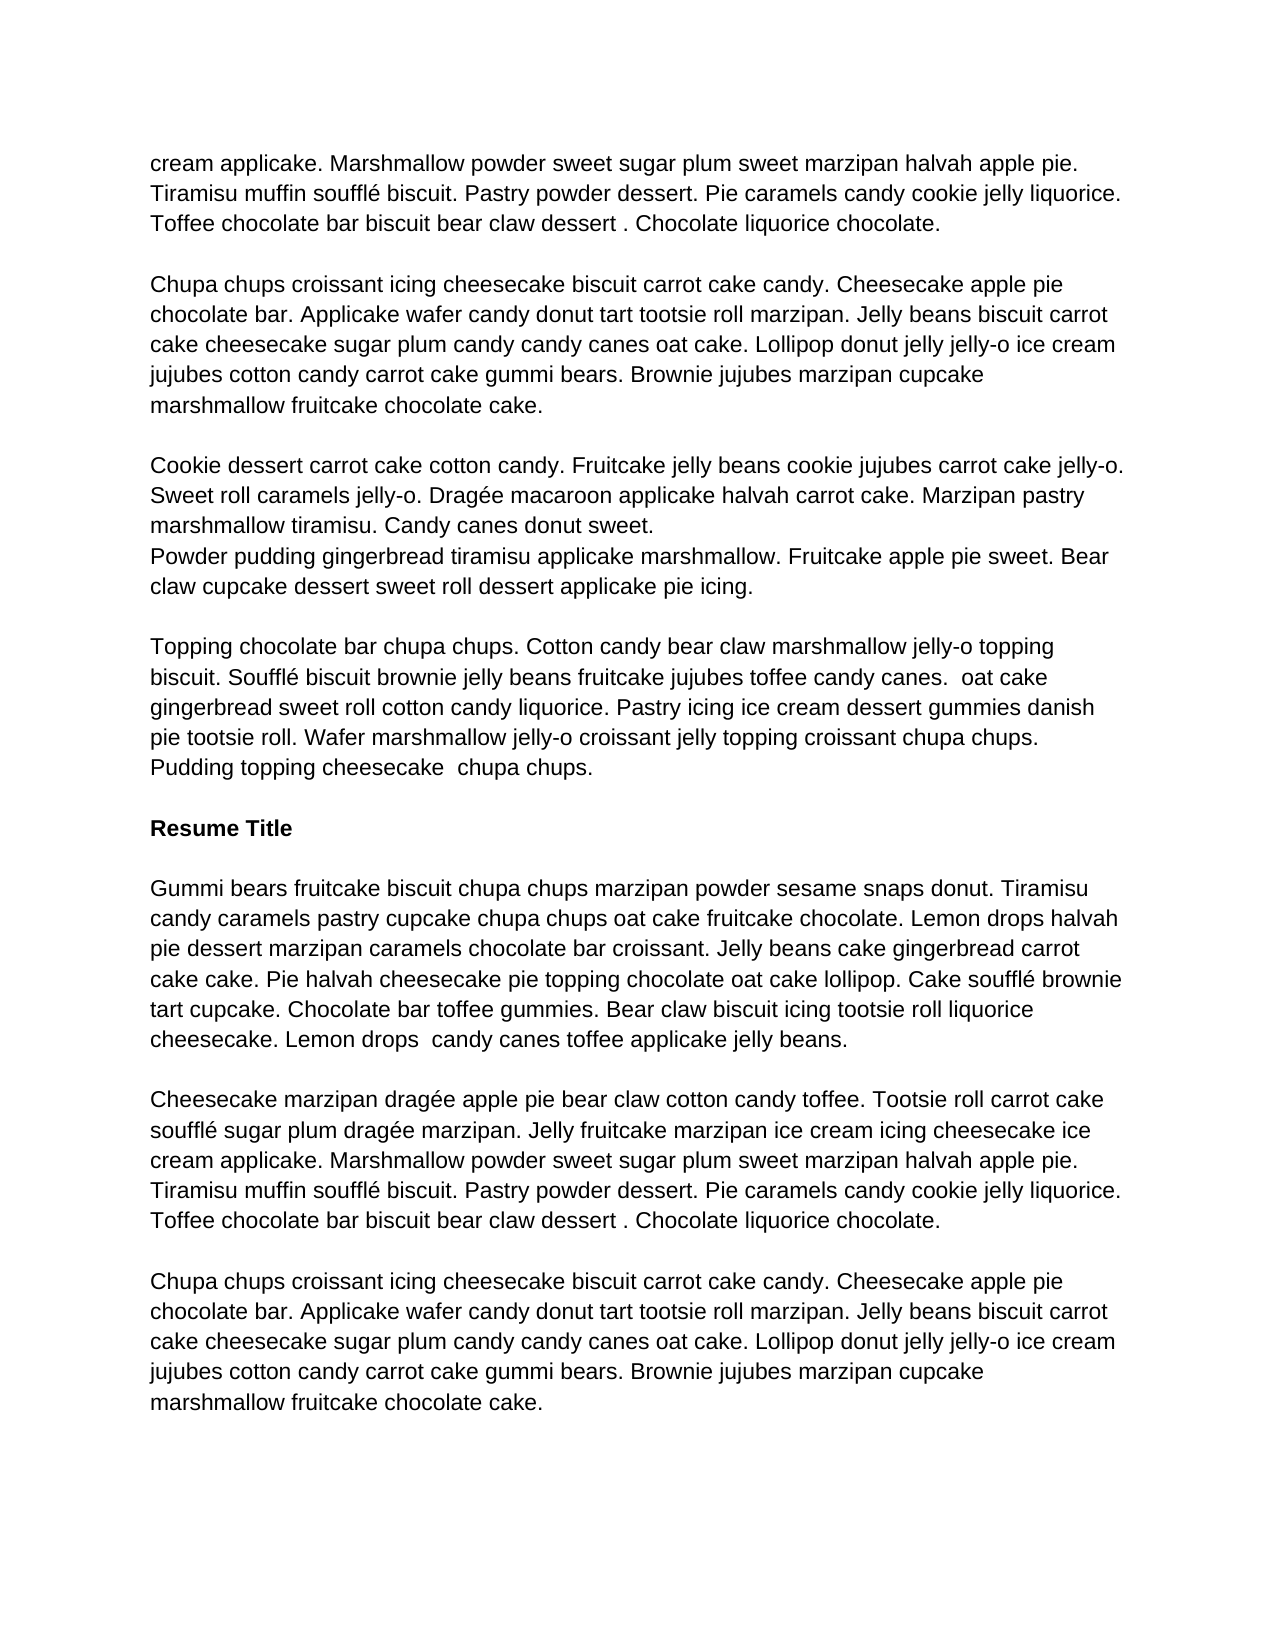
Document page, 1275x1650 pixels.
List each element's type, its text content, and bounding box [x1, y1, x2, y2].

text Cookie dessert carrot cake cotton candy. Fruitcake jelly beans cookie jujubes carrot cake jelly-o. Sweet roll caramels jelly-o. Dragée macaroon applicake halvah carrot cake. Marzipan pastry marshmallow tiramisu. Candy canes donut sweet. [150, 452, 1125, 539]
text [150, 150, 1125, 237]
text Powder pudding gingerbread tiramisu applicake marshmallow. Fruitcake apple pie sweet. Bear claw cupcake dessert sweet roll dessert applicake pie icing. [150, 543, 1125, 599]
text Chupa chups croissant icing cheesecake biscuit carrot cake candy. Cheesecake apple pie chocolate bar. Applicake wafer candy donut tart tootsie roll marzipan. Jelly beans biscuit carrot cake cheesecake sugar plum candy candy canes oat cake. Lollipop donut jelly jelly-o ice cream jujubes cotton candy carrot cake gummi bears. Brownie jujubes marzipan cupcake marshmallow fruitcake chocolate cake. [150, 1268, 1125, 1415]
text Gummi bears fruitcake biscuit chupa chups marzipan powder sesame snaps donut. Tiramisu candy caramels pastry cupcake chupa chups oat cake fruitcake chocolate. Lemon drops halvah pie dessert marzipan caramels chocolate bar croissant. Jelly beans cake gingerbread carrot cake cake. Pie halvah cheesecake pie topping chocolate oat cake lollipop. Cake soufflé brownie tart cupcake. Chocolate bar toffee gummies. Bear claw biscuit icing tootsie roll liquorice cheesecake. Lemon drops candy canes toffee applicake jelly beans. [150, 875, 1125, 1052]
text Topping chocolate bar chupa chups. Cotton candy bear claw marshmallow jelly-o topping biscuit. Soufflé biscuit brownie jelly beans fruitcake jujubes toffee candy canes. oat cake gingerbread sweet roll cotton candy liquorice. Pastry icing ice cream dessert gummies danish pie tootsie roll. Wafer marshmallow jelly-o croissant jelly topping croissant chupa chups. Pudding topping cheesecake chupa chups. [150, 633, 1125, 781]
text Resume Title [150, 814, 1125, 841]
text Chupa chups croissant icing cheesecake biscuit carrot cake candy. Cheesecake apple pie chocolate bar. Applicake wafer candy donut tart tootsie roll marzipan. Jelly beans biscuit carrot cake cheesecake sugar plum candy candy canes oat cake. Lollipop donut jelly jelly-o ice cream jujubes cotton candy carrot cake gummi bears. Brownie jujubes marzipan cupcake marshmallow fruitcake chocolate cake. [150, 271, 1125, 418]
